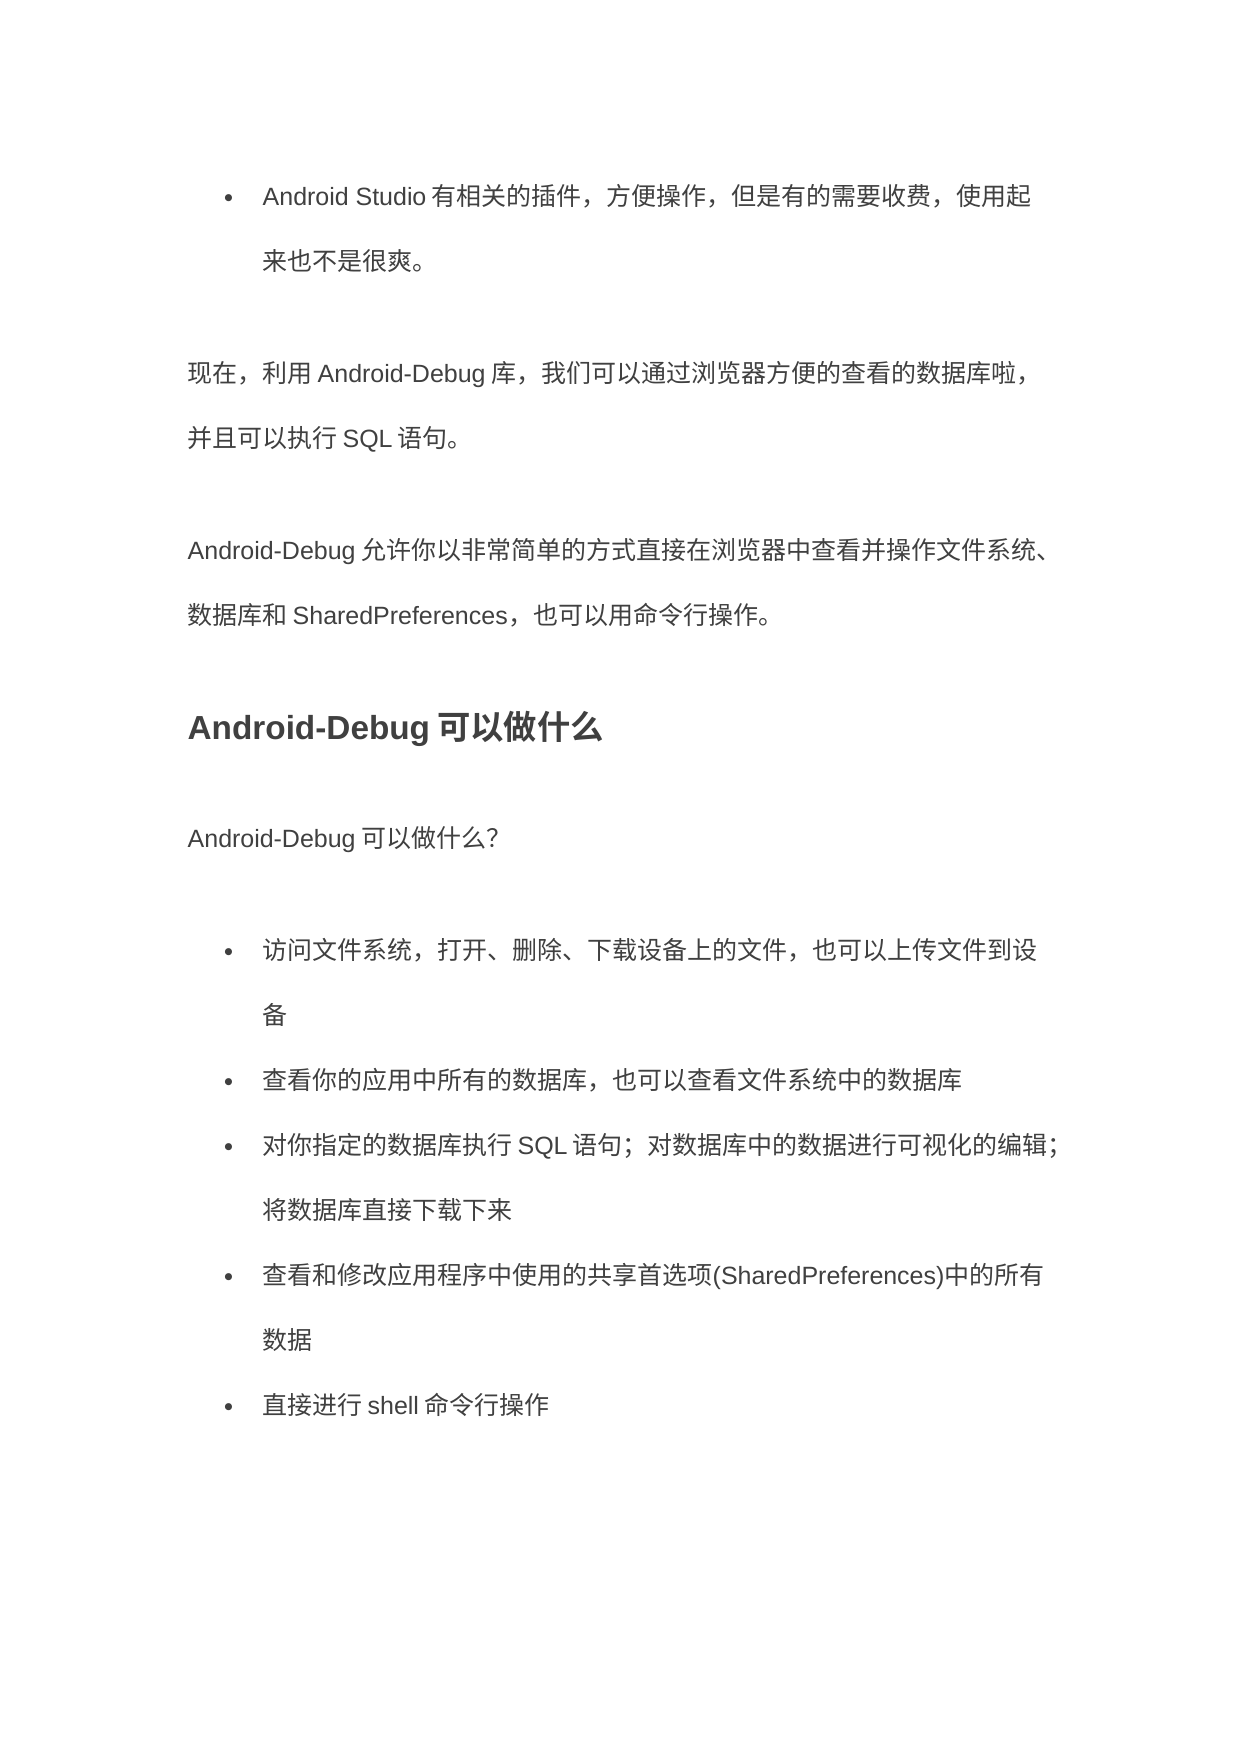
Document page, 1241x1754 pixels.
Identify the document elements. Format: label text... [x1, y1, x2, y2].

list Android Studio有相关的插件，方便操作，但是有的需要收费，使用起来也不是很爽。 [225, 162, 1053, 292]
list 对你指定的数据库执行SQL语句；对数据库中的数据进行可视化的编辑；将数据库直接下载下来 [225, 1111, 1053, 1241]
list 直接进行shell命令行操作 [225, 1371, 1053, 1436]
list 查看和修改应用程序中使用的共享首选项(SharedPreferences)中的所有数据 [225, 1241, 1053, 1371]
text Android-Debug可以做什么？ [187, 804, 1053, 869]
text Android-Debug允许你以非常简单的方式直接在浏览器中查看并操作文件系统、数据库和SharedPreferences，也可以用命令行操作。 [187, 516, 1053, 646]
text Android-Debug可以做什么 [187, 693, 1053, 758]
text 现在，利用Android-Debug库，我们可以通过浏览器方便的查看的数据库啦，并且可以执行SQL语句。 [187, 339, 1053, 469]
list 访问文件系统，打开、删除、下载设备上的文件，也可以上传文件到设备 [225, 916, 1053, 1046]
list 查看你的应用中所有的数据库，也可以查看文件系统中的数据库 [225, 1046, 1053, 1111]
